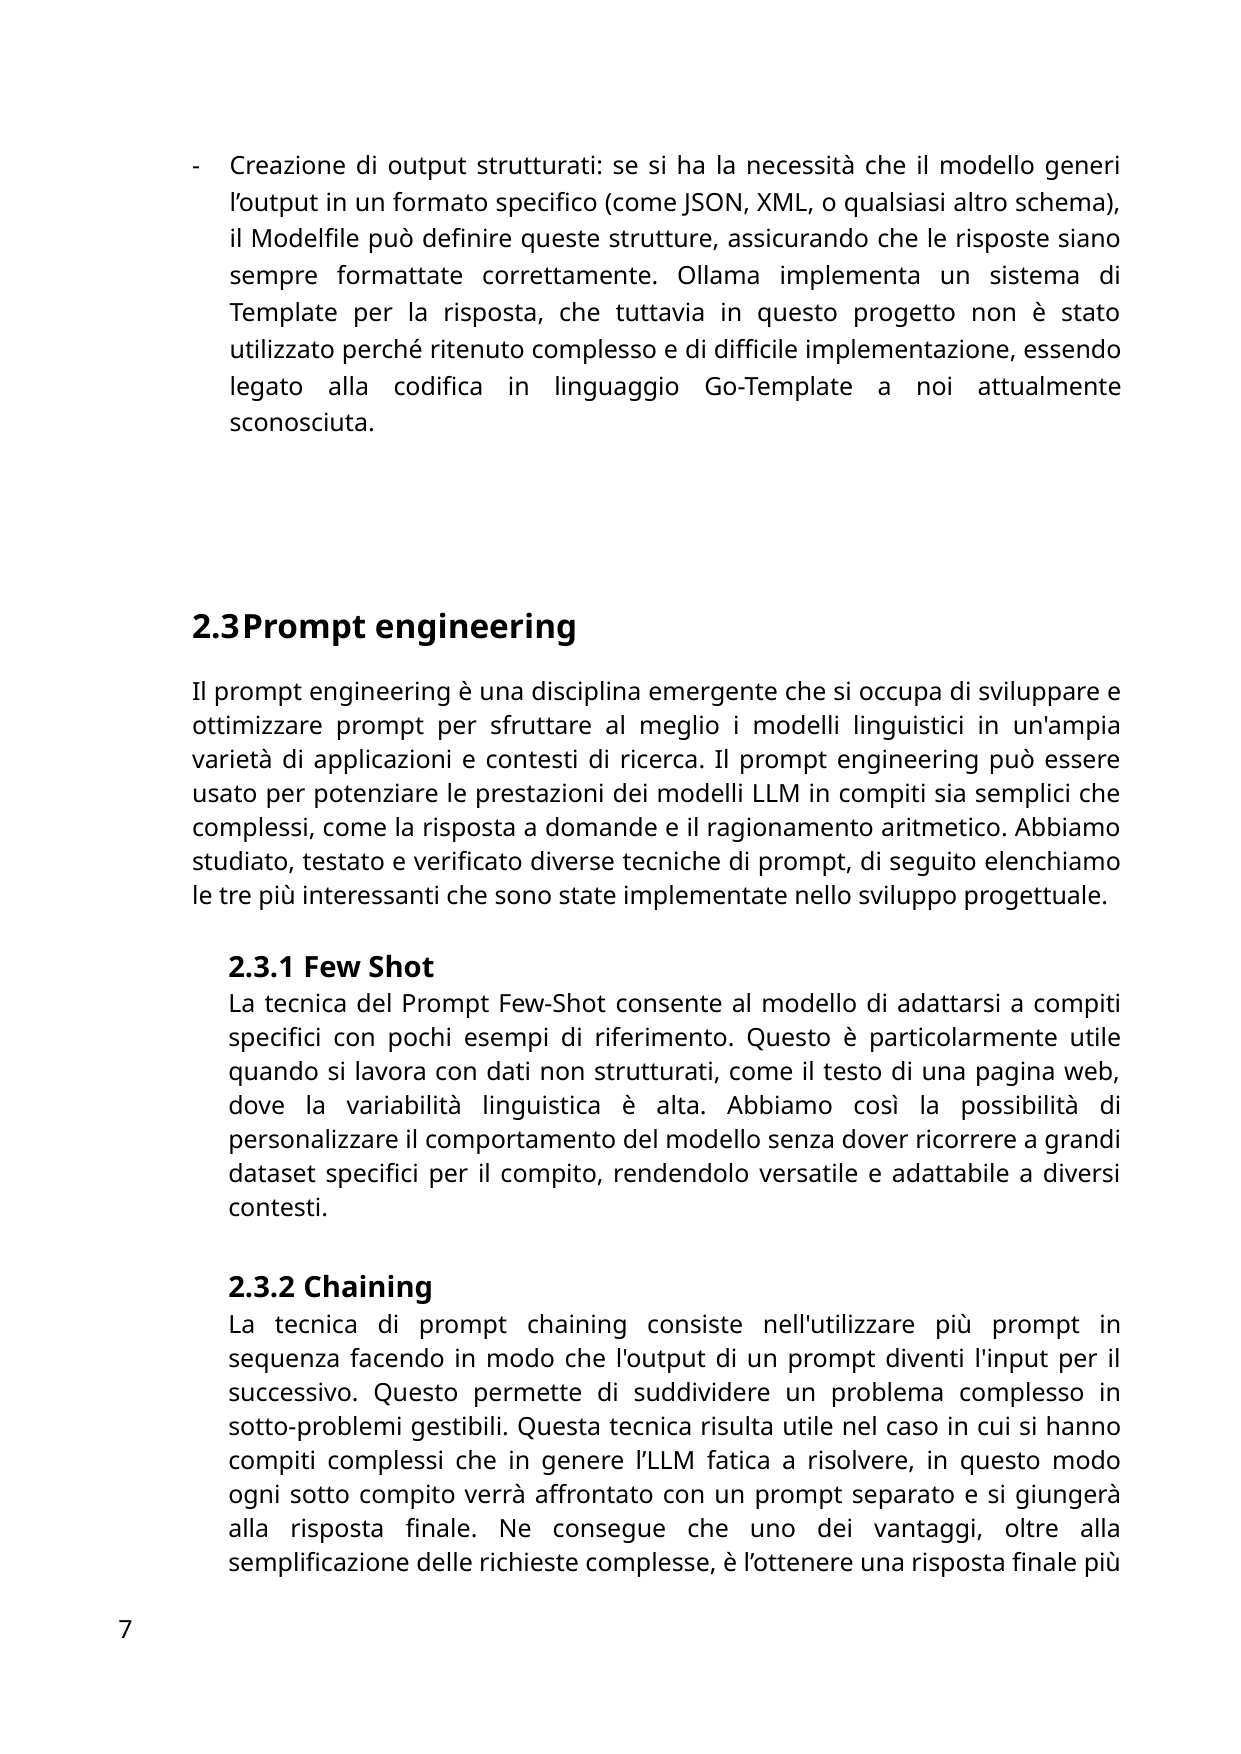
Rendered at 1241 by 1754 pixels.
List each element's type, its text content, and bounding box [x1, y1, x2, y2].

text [228, 1306, 1122, 1579]
list Chaining [228, 1267, 1122, 1306]
list Creazione di output strutturati: se si ha la necessità che il modello generi l’output in un formato specifico (come JSON, XML, o qualsiasi altro schema), il Modelfile può definire queste strutture, assicurando che le risposte siano sempre formattate correttamente. Ollama implementa un sistema di Template per la risposta, che tuttavia in questo progetto non è stato utilizzato perché ritenuto complesso e di difficile implementazione, essendo legato alla codifica in linguaggio Go-Template a noi attualmente sconosciuta. [192, 148, 1122, 439]
text Il prompt engineering è una disciplina emergente che si occupa di sviluppare e ottimizzare prompt per sfruttare al meglio i modelli linguistici in un'ampia varietà di applicazioni e contesti di ricerca. Il prompt engineering può essere usato per potenziare le prestazioni dei modelli LLM in compiti sia semplici che complessi, come la risposta a domande e il ragionamento aritmetico. Abbiamo studiato, testato e verificato diverse tecniche di prompt, di seguito elenchiamo le tre più interessanti che sono state implementate nello sviluppo progettuale. [192, 673, 1122, 912]
list Prompt engineering [192, 603, 1122, 648]
list Few Shot [228, 946, 1122, 986]
text La tecnica del Prompt Few-Shot consente al modello di adattarsi a compiti specifici con pochi esempi di riferimento. Questo è particolarmente utile quando si lavora con dati non strutturati, come il testo di una pagina web, dove la variabilità linguistica è alta. Abbiamo così la possibilità di personalizzare il comportamento del modello senza dover ricorrere a grandi dataset specifici per il compito, rendendolo versatile e adattabile a diversi contesti. [228, 986, 1122, 1224]
